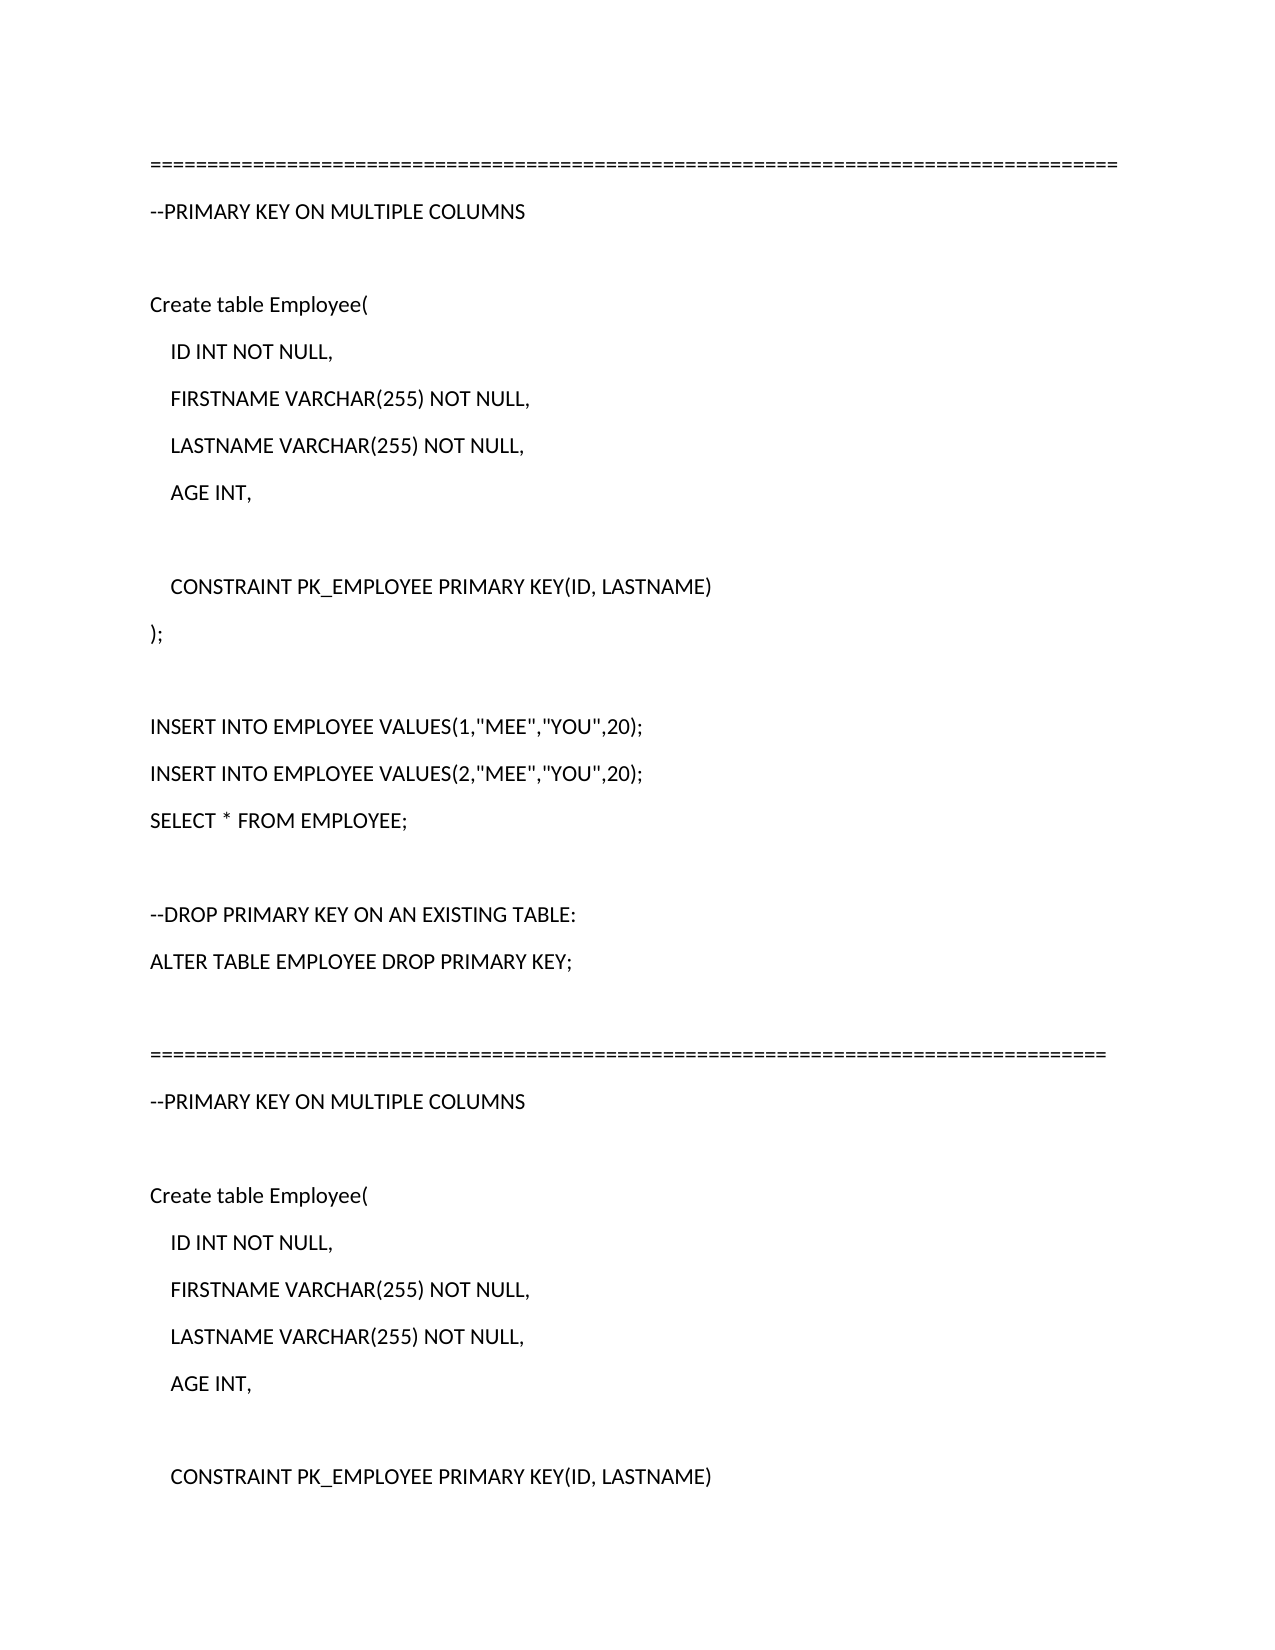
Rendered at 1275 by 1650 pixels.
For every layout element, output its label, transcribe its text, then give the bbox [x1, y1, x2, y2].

text Create table Employee( [150, 1181, 1125, 1209]
text Create table Employee( [150, 291, 1125, 319]
text INSERT INTO EMPLOYEE VALUES(2,"MEE","YOU",20); [150, 759, 1125, 787]
text --DROP PRIMARY KEY ON AN EXISTING TABLE: [150, 900, 1125, 928]
text LASTNAME VARCHAR(255) NOT NULL, [150, 1322, 1125, 1350]
text FIRSTNAME VARCHAR(255) NOT NULL, [150, 384, 1125, 412]
text ID INT NOT NULL, [150, 1228, 1125, 1256]
text AGE INT, [150, 478, 1125, 506]
text SELECT * FROM EMPLOYEE; [150, 806, 1125, 834]
text ); [150, 619, 1125, 647]
text AGE INT, [150, 1369, 1125, 1397]
text ID INT NOT NULL, [150, 337, 1125, 366]
text CONSTRAINT PK_EMPLOYEE PRIMARY KEY(ID, LASTNAME) [150, 1462, 1125, 1491]
text FIRSTNAME VARCHAR(255) NOT NULL, [150, 1275, 1125, 1303]
text ==================================================================================== [150, 1041, 1125, 1069]
text ===================================================================================== [150, 150, 1125, 178]
text CONSTRAINT PK_EMPLOYEE PRIMARY KEY(ID, LASTNAME) [150, 572, 1125, 600]
text LASTNAME VARCHAR(255) NOT NULL, [150, 431, 1125, 459]
text --PRIMARY KEY ON MULTIPLE COLUMNS [150, 1087, 1125, 1116]
text INSERT INTO EMPLOYEE VALUES(1,"MEE","YOU",20); [150, 712, 1125, 741]
text ALTER TABLE EMPLOYEE DROP PRIMARY KEY; [150, 947, 1125, 975]
text --PRIMARY KEY ON MULTIPLE COLUMNS [150, 197, 1125, 225]
